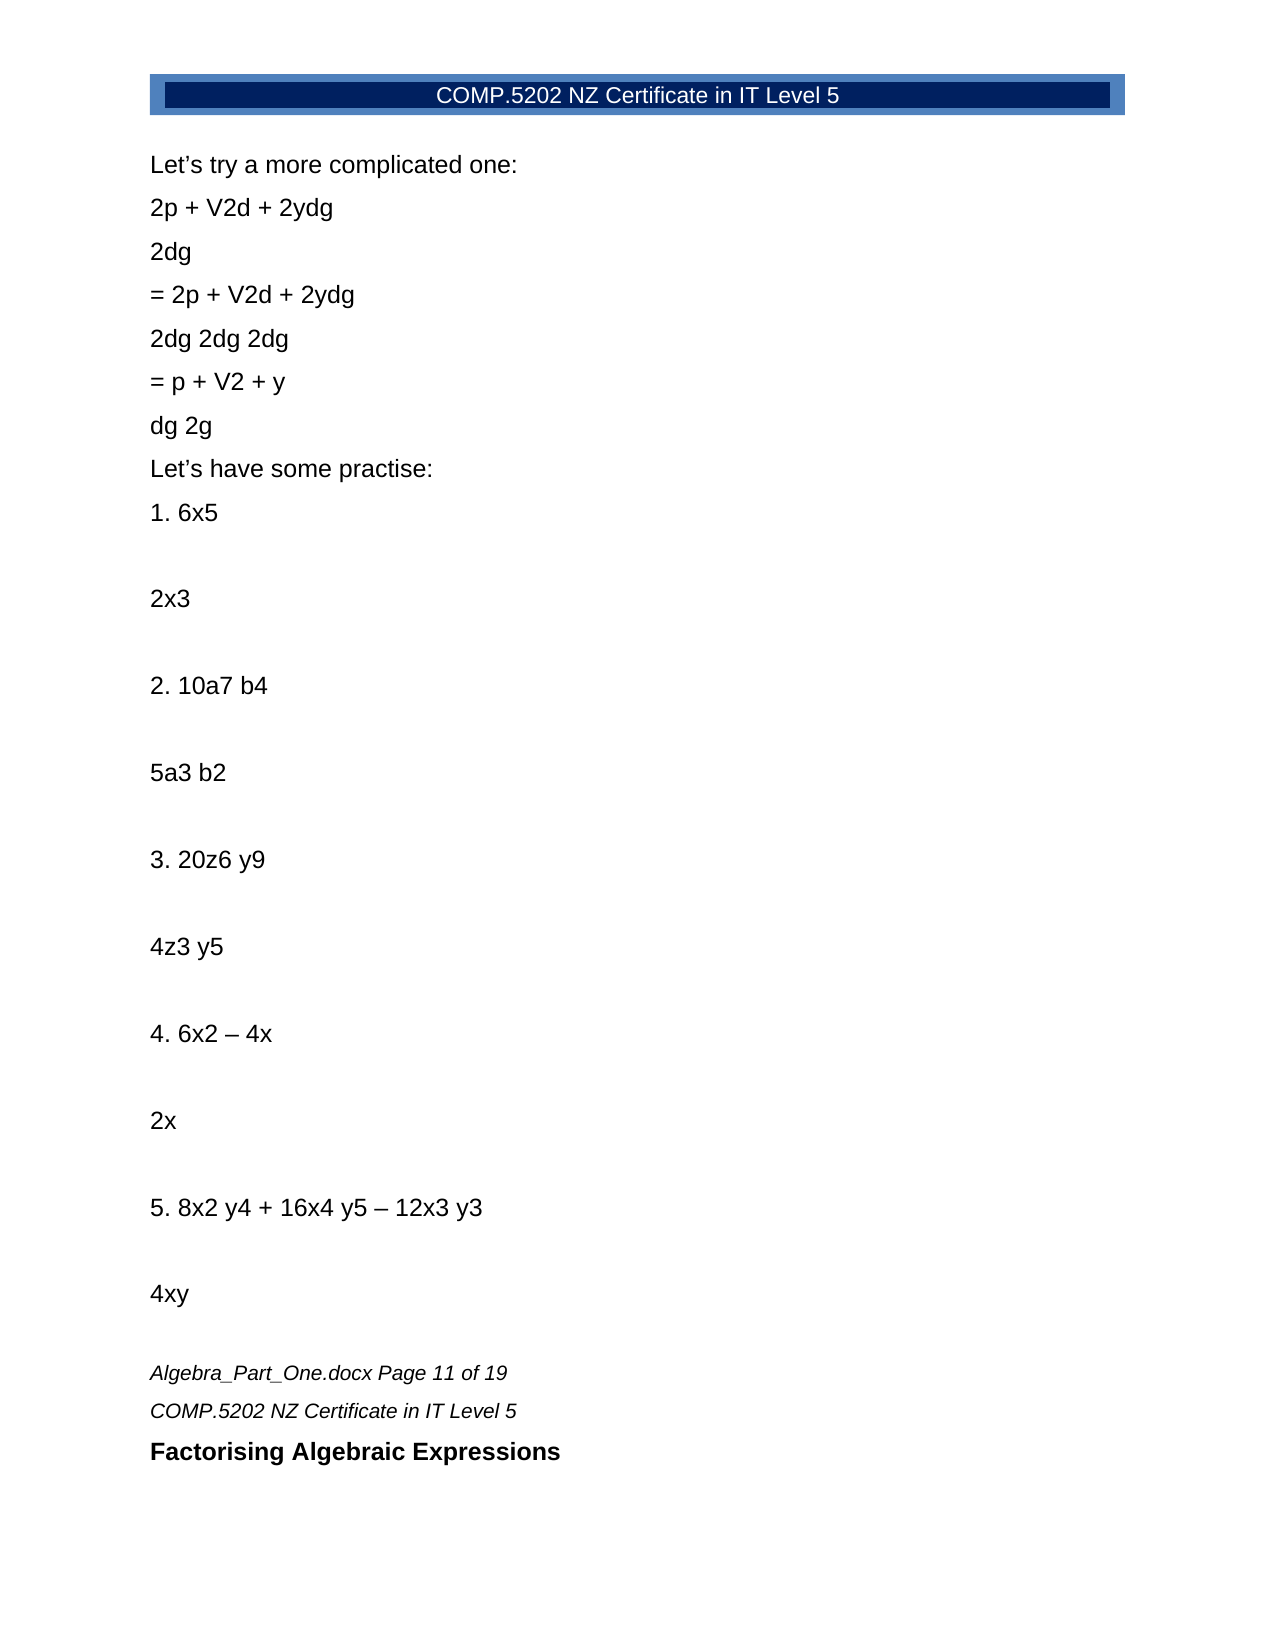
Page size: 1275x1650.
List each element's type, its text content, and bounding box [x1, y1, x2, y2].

text 4. 6x2 – 4x [150, 1019, 1125, 1047]
text Let’s try a more complicated one: [150, 150, 1125, 179]
text Factorising Algebraic Expressions [150, 1437, 1125, 1465]
text 1. 6x5 [150, 497, 1125, 526]
text 2dg 2dg 2dg [150, 324, 1125, 352]
text 3. 20z6 y9 [150, 845, 1125, 874]
text = p + V2 + y [150, 367, 1125, 396]
text COMP.5202 NZ Certificate in IT Level 5 [150, 1399, 1125, 1423]
text 4xy [150, 1279, 1125, 1308]
text 2p + V2d + 2ydg [150, 193, 1125, 222]
text 2x3 [150, 584, 1125, 613]
text 2x [150, 1106, 1125, 1134]
text 5. 8x2 y4 + 16x4 y5 – 12x3 y3 [150, 1192, 1125, 1221]
text 4z3 y5 [150, 932, 1125, 961]
text 2dg [150, 237, 1125, 266]
text Let’s have some practise: [150, 454, 1125, 483]
text Algebra_Part_One.docx Page 11 of 19 [150, 1361, 1125, 1385]
text 2. 10a7 b4 [150, 671, 1125, 700]
text dg 2g [150, 411, 1125, 439]
text 5a3 b2 [150, 758, 1125, 787]
text = 2p + V2d + 2ydg [150, 280, 1125, 309]
